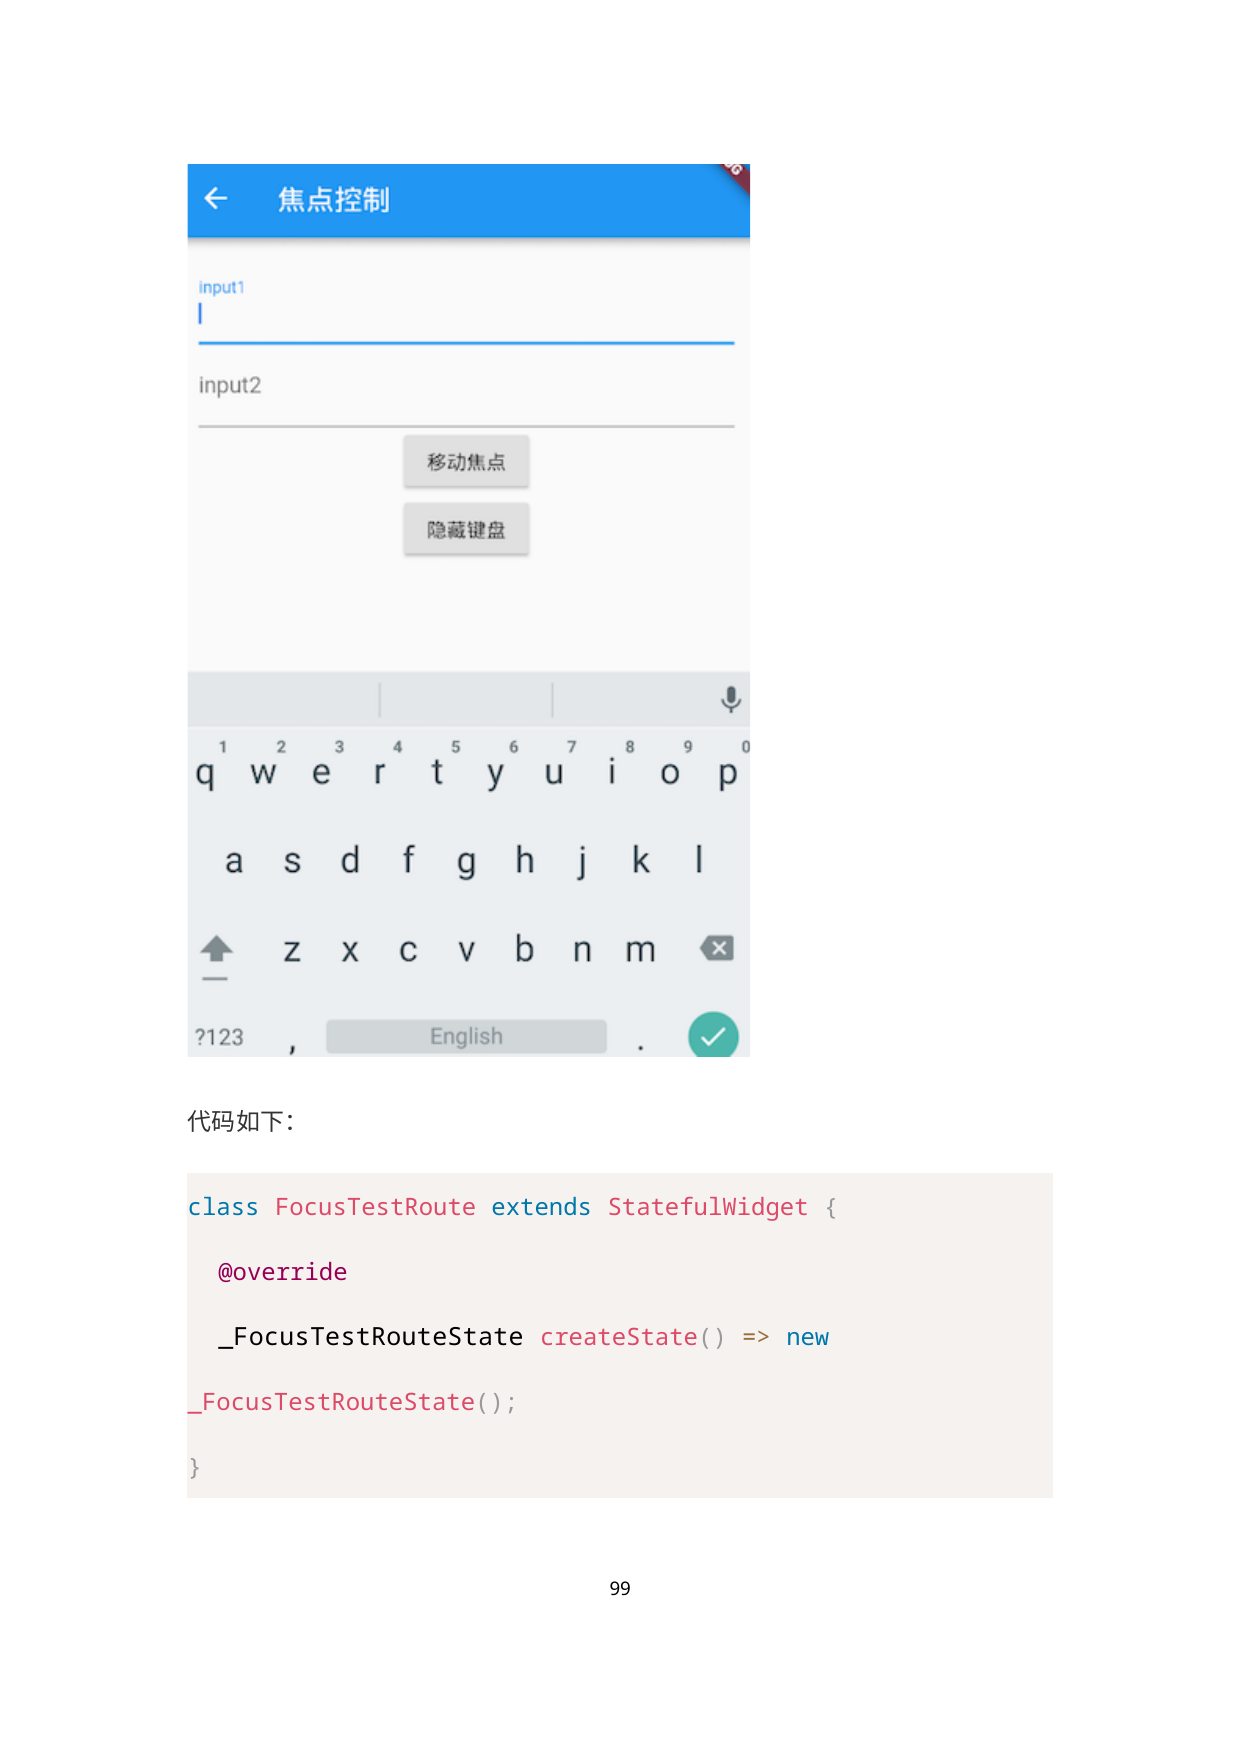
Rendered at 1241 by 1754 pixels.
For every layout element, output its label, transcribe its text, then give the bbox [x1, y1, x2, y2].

text } [187, 1433, 1053, 1498]
picture [187, 164, 750, 1057]
text _FocusTestRouteState createState() => new _FocusTestRouteState(); [187, 1303, 1053, 1433]
text @override [187, 1238, 1053, 1303]
text 代码如下： [187, 1087, 1053, 1152]
text class FocusTestRoute extends StatefulWidget { [187, 1173, 1053, 1238]
